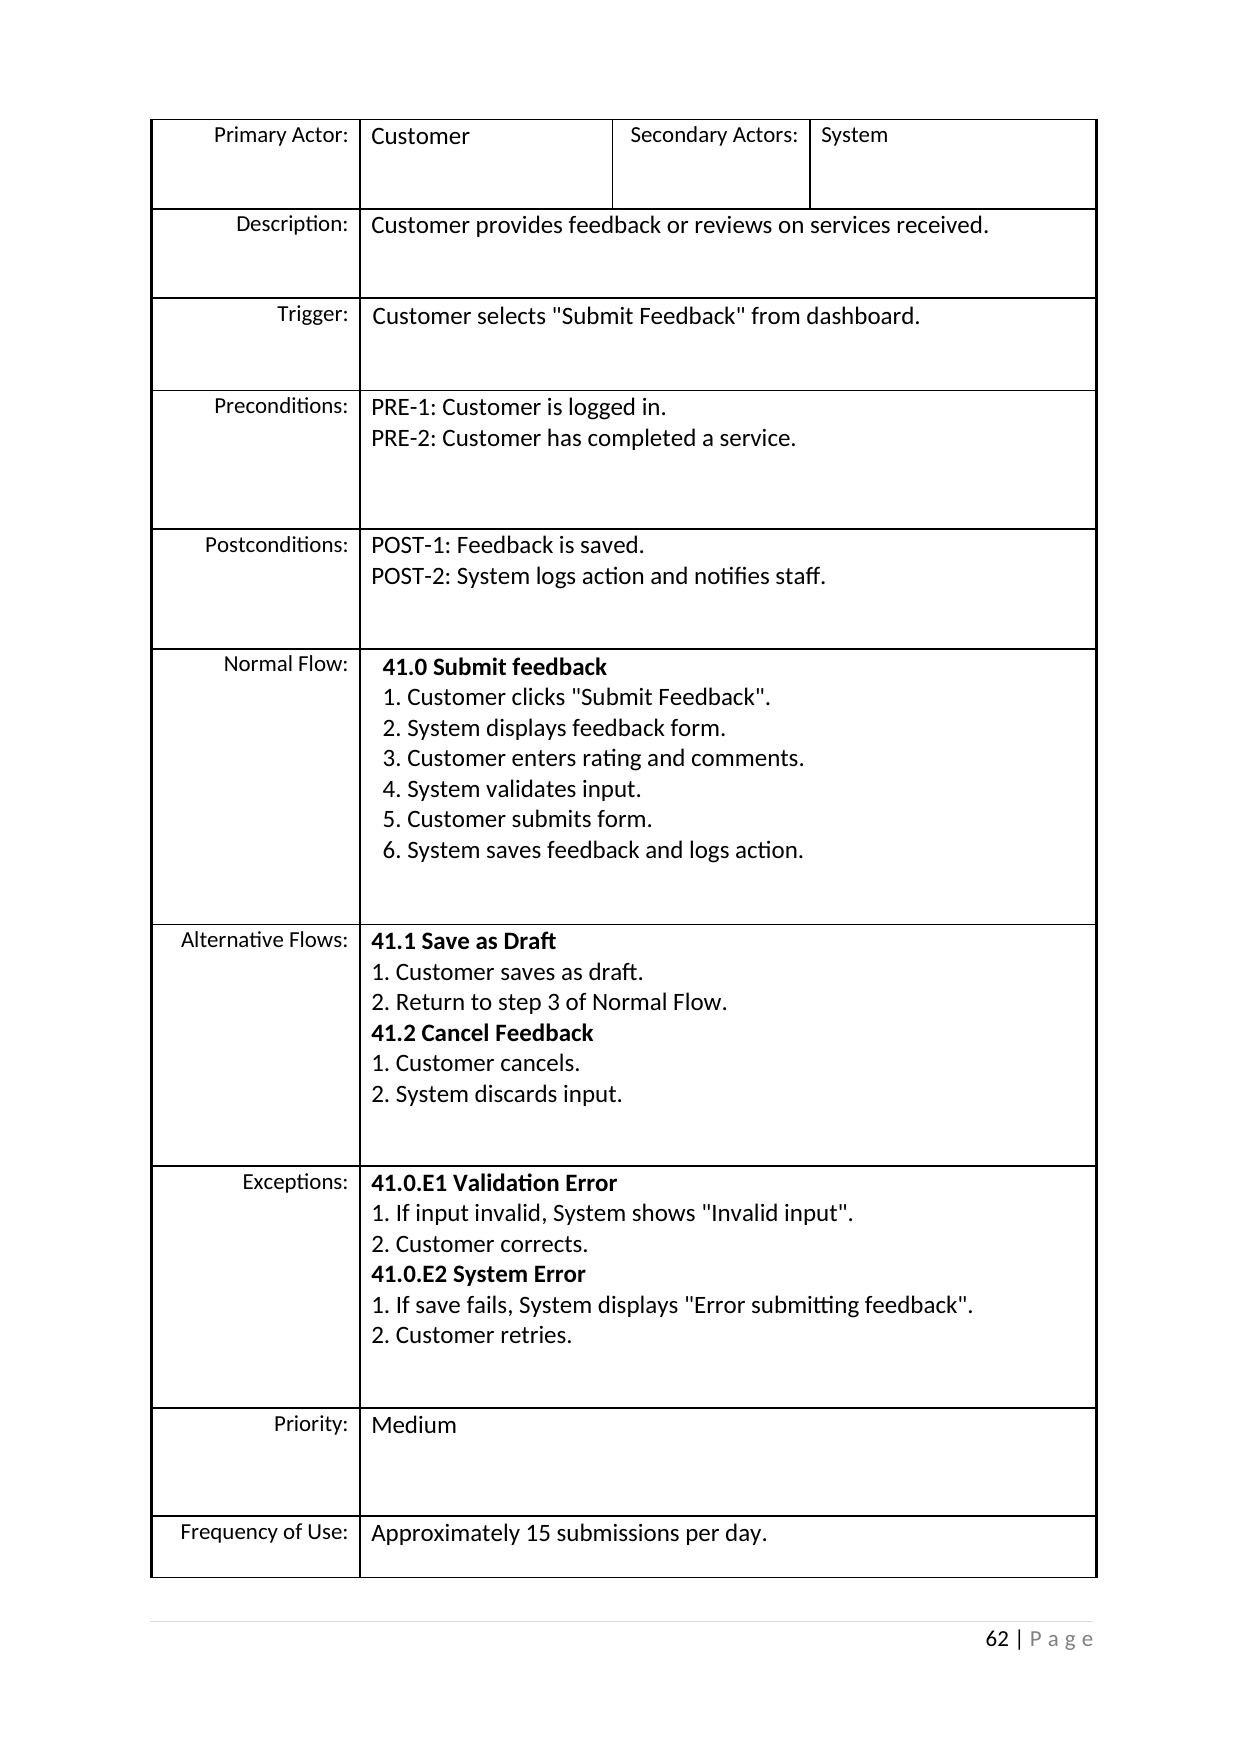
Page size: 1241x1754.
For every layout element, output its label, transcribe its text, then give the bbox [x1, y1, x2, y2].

table_cell Secondary Actors: [613, 120, 809, 208]
table_cell [361, 650, 1095, 923]
table_cell [361, 299, 1095, 389]
table_cell Normal Flow: [153, 650, 359, 923]
table_cell Trigger: [153, 299, 359, 389]
table_cell Customer provides feedback or reviews on services received. [361, 210, 1095, 297]
table_cell Exceptions: [153, 1167, 359, 1407]
table_cell Preconditions: [153, 391, 359, 528]
table_cell Priority: [153, 1409, 359, 1515]
table_cell Frequency of Use: [153, 1517, 359, 1577]
table_cell Primary Actor: [153, 120, 359, 208]
table_cell Medium [361, 1409, 1095, 1515]
table_cell Alternative Flows: [153, 925, 359, 1165]
table_cell Customer [361, 120, 612, 208]
table_cell 41.1 Save as Draft 1. Customer saves as draft. 2. Return to step 3 of Normal Flow. 41.2 Cancel Feedback 1. Customer cancels. 2. System discards input. [361, 925, 1095, 1165]
table_cell POST-1: Feedback is saved. POST-2: System logs action and notifies staff. [361, 530, 1095, 648]
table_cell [361, 1517, 1095, 1577]
table_cell System [811, 120, 1095, 208]
table_cell Postconditions: [153, 530, 359, 648]
table_cell Description: [153, 210, 359, 297]
table_cell 41.0.E1 Validation Error 1. If input invalid, System shows "Invalid input". 2. Customer corrects. 41.0.E2 System Error 1. If save fails, System displays "Error submitting feedback". 2. Customer retries. [361, 1167, 1095, 1407]
table_cell PRE-1: Customer is logged in. PRE-2: Customer has completed a service. [361, 391, 1095, 528]
